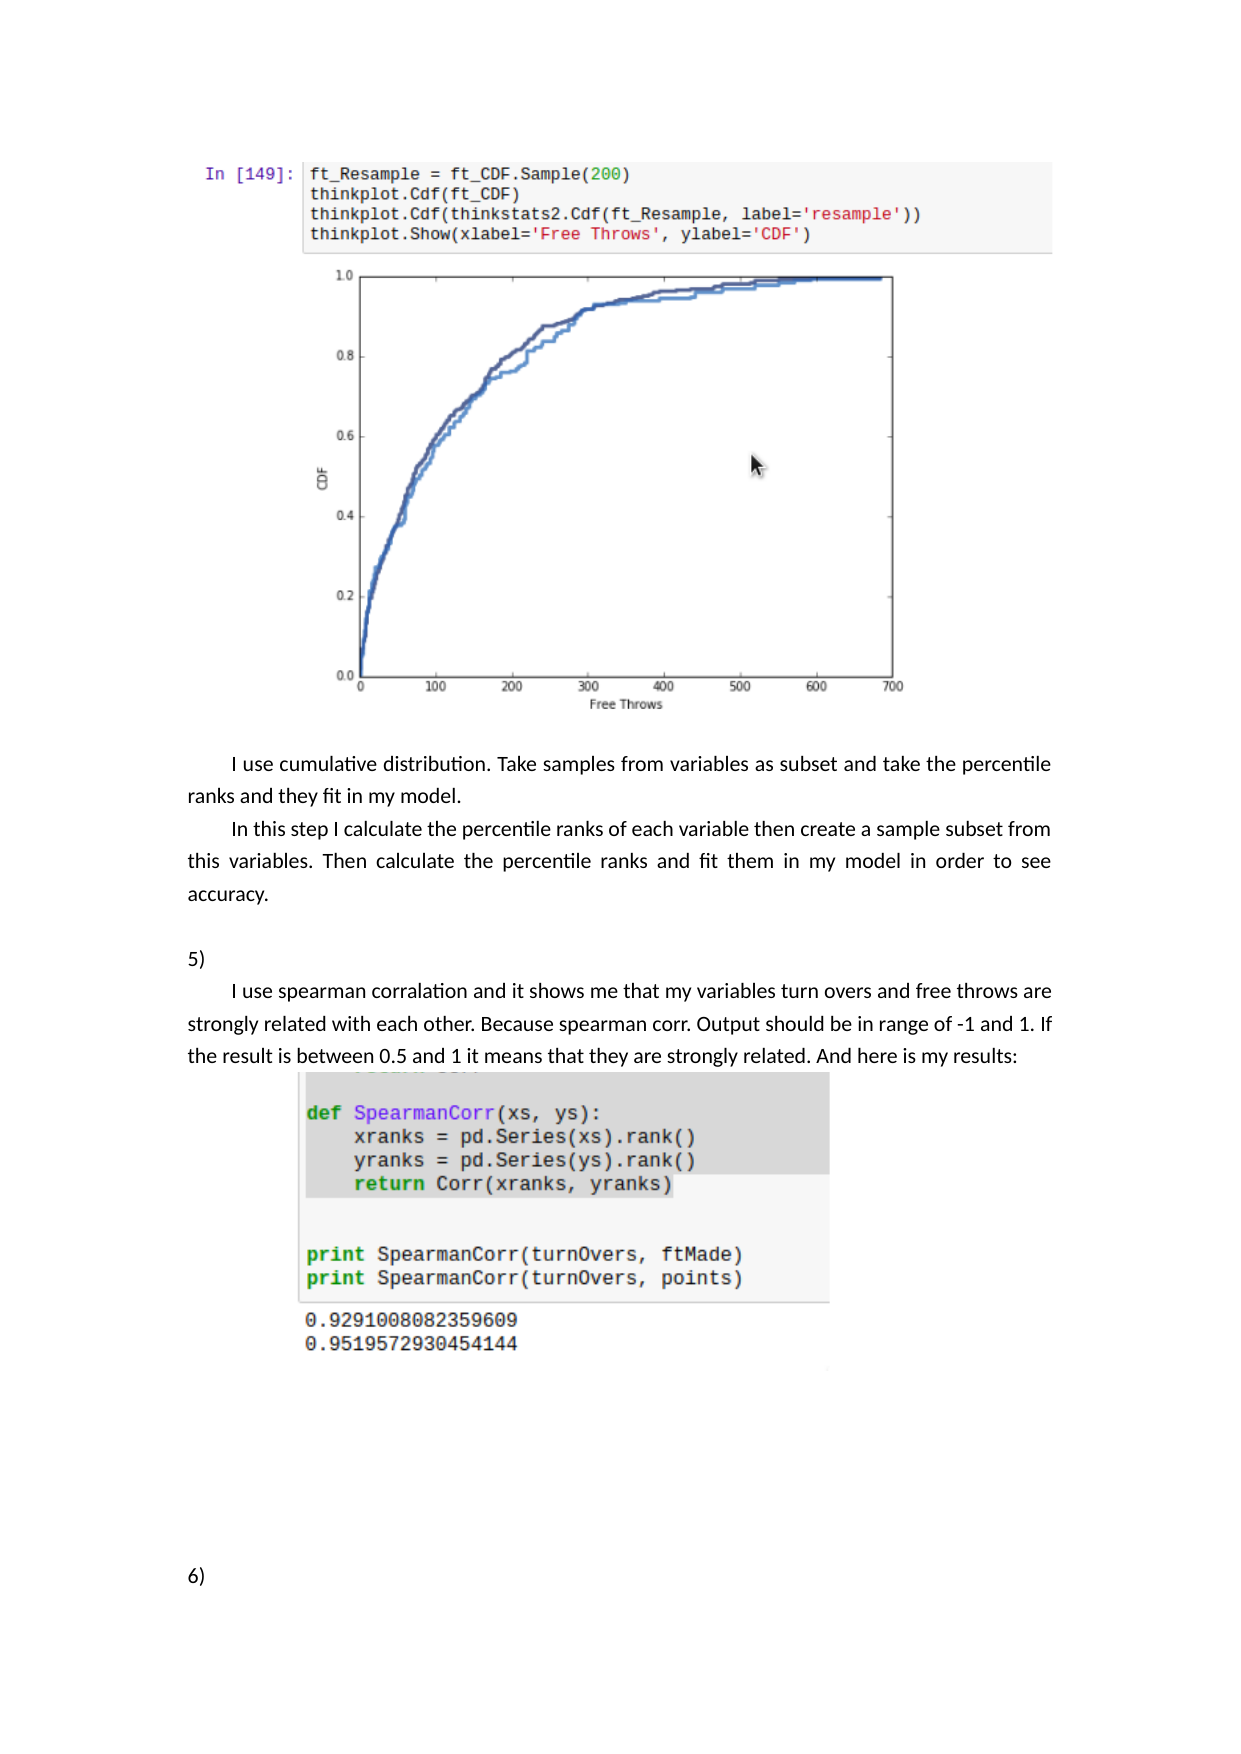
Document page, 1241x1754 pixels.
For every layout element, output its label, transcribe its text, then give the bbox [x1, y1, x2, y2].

picture [231, 1072, 830, 1371]
list I use spearman corralation and it shows me that my variables turn overs and free throws are strongly related with each other. Because spearman corr. Output should be in range of -1 and 1. If the result is between 0.5 and 1 it means that they are strongly related. And here is my results: [187, 974, 1053, 1072]
list I use cumulative distribution. Take samples from variables as subset and take the percentile ranks and they fit in my model. [187, 747, 1053, 812]
list 5) [187, 942, 1053, 974]
list 6) [187, 1559, 1053, 1592]
list In this step I calculate the percentile ranks of each variable then create a sample subset from this variables. Then calculate the percentile ranks and fit them in my model in order to see accuracy. [187, 812, 1053, 909]
picture [187, 162, 1053, 725]
